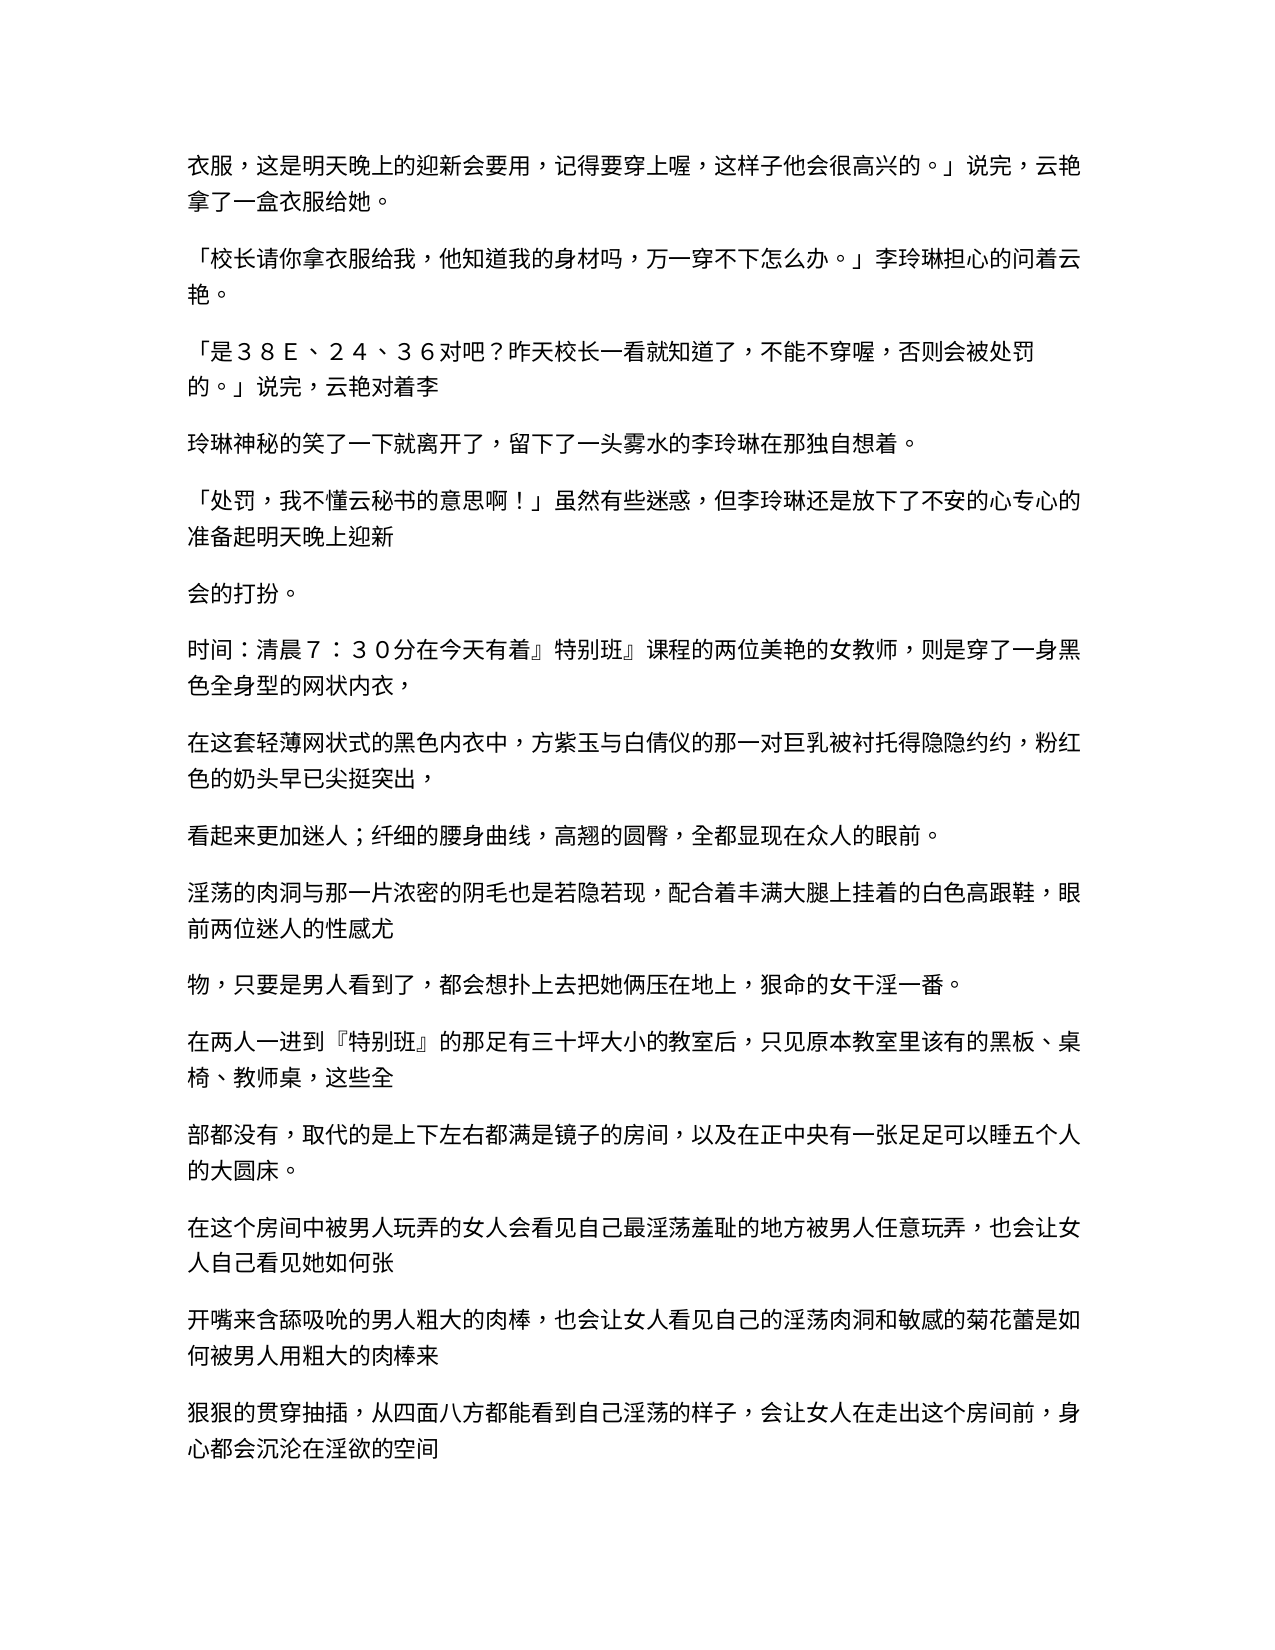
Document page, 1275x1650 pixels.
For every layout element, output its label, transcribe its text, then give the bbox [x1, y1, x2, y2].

text 「处罚，我不懂云秘书的意思啊！」虽然有些迷惑，但李玲琳还是放下了不安的心专心的准备起明天晚上迎新 [187, 485, 1087, 552]
text 部都没有，取代的是上下左右都满是镜子的房间，以及在正中央有一张足足可以睡五个人的大圆床。 [187, 1119, 1087, 1186]
text 玲琳神秘的笑了一下就离开了，留下了一头雾水的李玲琳在那独自想着。 [187, 428, 1087, 459]
text 淫荡的肉洞与那一片浓密的阴毛也是若隐若现，配合着丰满大腿上挂着的白色高跟鞋，眼前两位迷人的性感尤 [187, 877, 1087, 944]
text 在这套轻薄网状式的黑色内衣中，方紫玉与白倩仪的那一对巨乳被衬托得隐隐约约，粉红色的奶头早已尖挺突出， [187, 727, 1087, 794]
text 衣服，这是明天晚上的迎新会要用，记得要穿上喔，这样子他会很高兴的。」说完，云艳拿了一盒衣服给她。 [187, 150, 1087, 217]
text 开嘴来含舔吸吮的男人粗大的肉棒，也会让女人看见自己的淫荡肉洞和敏感的菊花蕾是如何被男人用粗大的肉棒来 [187, 1304, 1087, 1371]
text 看起来更加迷人；纤细的腰身曲线，高翘的圆臀，全都显现在众人的眼前。 [187, 820, 1087, 851]
text 狠狠的贯穿抽插，从四面八方都能看到自己淫荡的样子，会让女人在走出这个房间前，身心都会沉沦在淫欲的空间 [187, 1397, 1087, 1464]
text 在两人一进到『特别班』的那足有三十坪大小的教室后，只见原本教室里该有的黑板、桌椅、教师桌，这些全 [187, 1026, 1087, 1093]
text 「是３８Ｅ、２４、３６对吧？昨天校长一看就知道了，不能不穿喔，否则会被处罚的。」说完，云艳对着李 [187, 335, 1087, 403]
text 会的打扮。 [187, 578, 1087, 609]
text 「校长请你拿衣服给我，他知道我的身材吗，万一穿不下怎么办。」李玲琳担心的问着云艳。 [187, 243, 1087, 310]
text 物，只要是男人看到了，都会想扑上去把她俩压在地上，狠命的女干淫一番。 [187, 969, 1087, 1001]
text 在这个房间中被男人玩弄的女人会看见自己最淫荡羞耻的地方被男人任意玩弄，也会让女人自己看见她如何张 [187, 1211, 1087, 1279]
text 时间：清晨７：３０分在今天有着』特别班』课程的两位美艳的女教师，则是穿了一身黑色全身型的网状内衣， [187, 634, 1087, 702]
